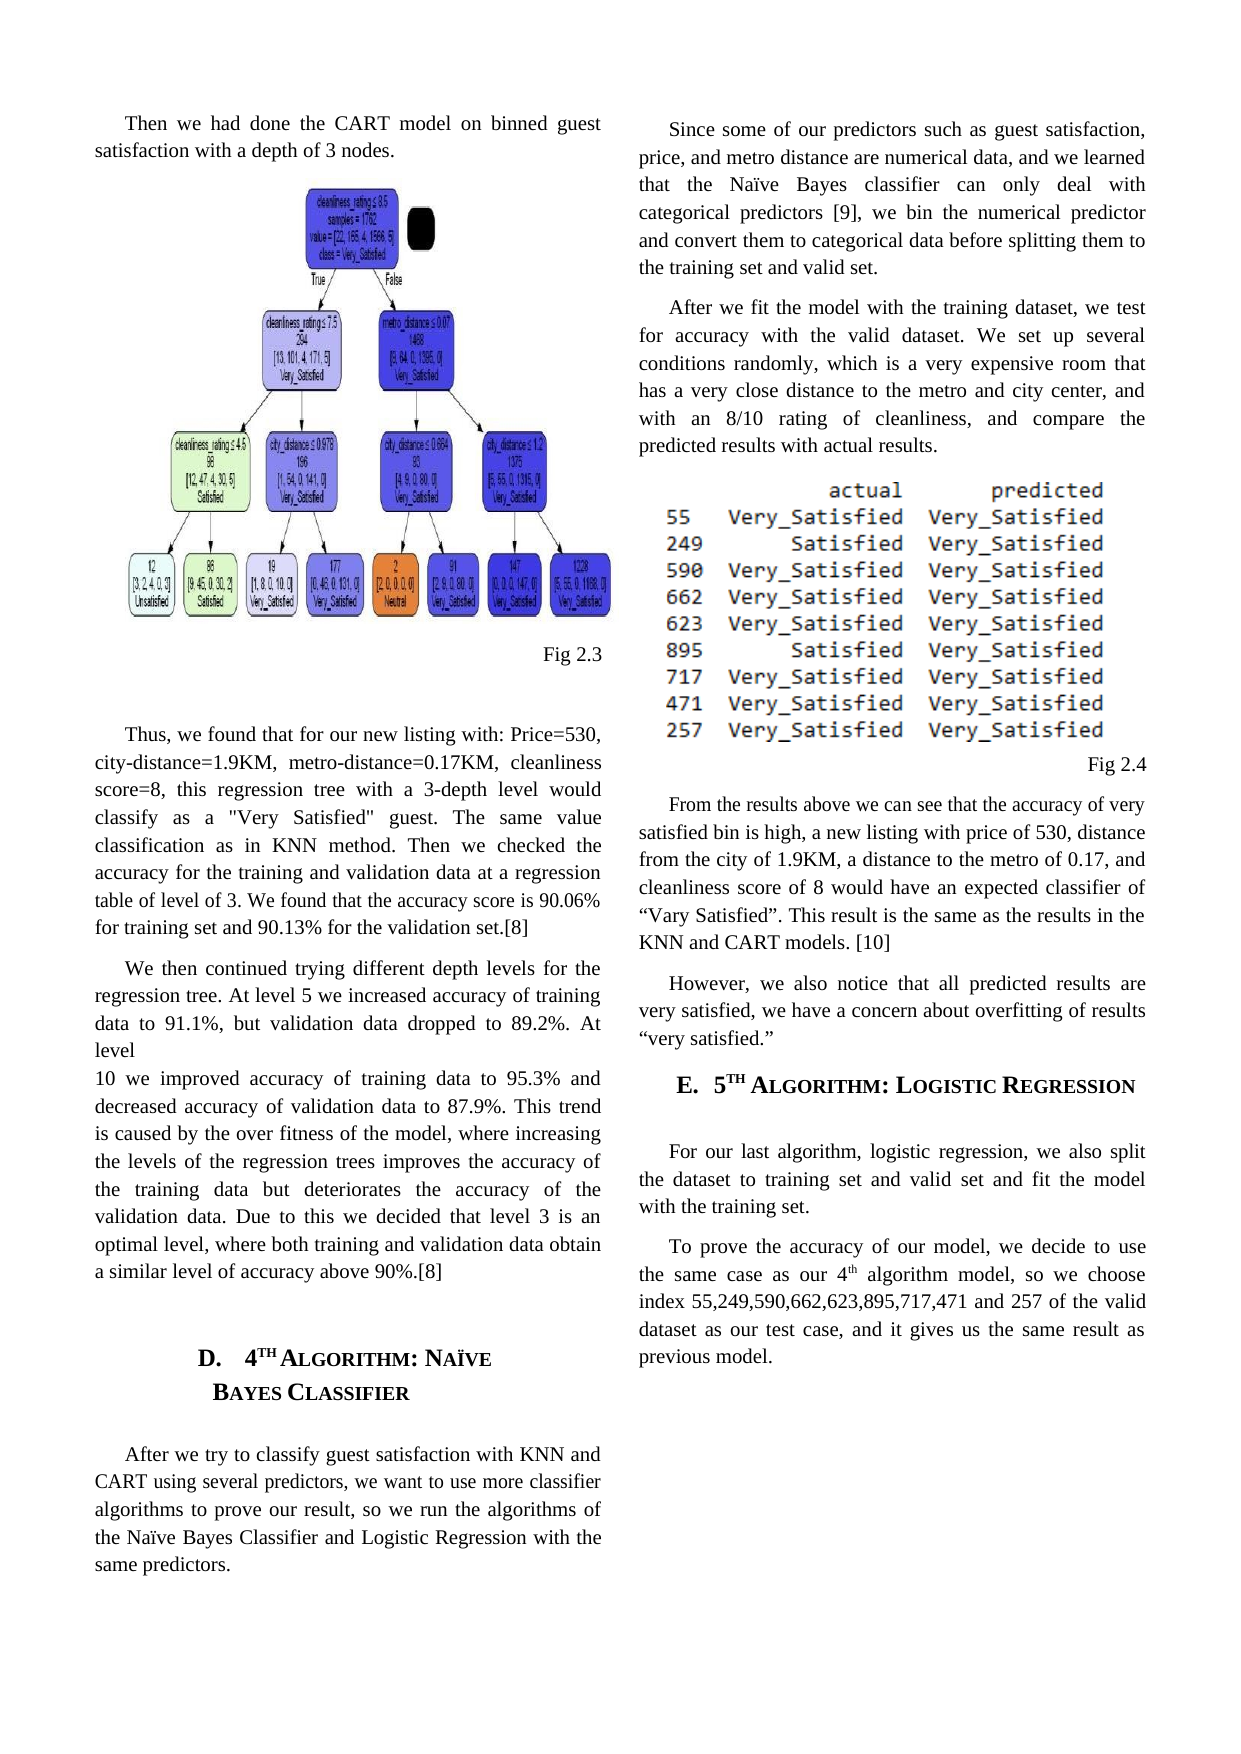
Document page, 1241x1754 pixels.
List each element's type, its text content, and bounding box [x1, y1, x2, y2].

text For our last algorithm, logistic regression, we also split the dataset to training set and valid set and fit the model with the training set. [638, 1139, 1146, 1218]
text We then continued trying different depth levels for the regression tree. At level 5 we increased accuracy of training data to 91.1%, but validation data dropped to 89.2%. At level [94, 956, 601, 1062]
picture [666, 482, 1104, 742]
text 10 we improved accuracy of training data to 95.3% and decreased accuracy of validation data to 87.9%. This trend is caused by the over fitness of the model, where increasing the levels of the regression trees improves the accuracy of the training data but deteriorates the accuracy of the validation data. Due to this we decided that level 3 is an optimal level, where both training and validation data obtain a similar level of accuracy above 90%.[8] [94, 1066, 601, 1283]
text After we try to classify guest satisfaction with KNN and CART using several predictors, we want to use more classifier algorithms to prove our result, so we run the algorithms of the Naïve Bayes Classifier and Logistic Regression with the same predictors. [94, 1442, 602, 1576]
text Since some of our predictors such as guest satisfaction, price, and metro distance are numerical data, and we learned that the Naïve Bayes classifier can only deal with categorical predictors [9], we bin the numerical predictor and convert them to categorical data before splitting them to the training set and valid set. [638, 117, 1146, 279]
text After we fit the model with the training dataset, we test for accuracy with the valid dataset. We set up several conditions randomly, which is a very expensive room that has a very close distance to the metro and city center, and with an 8/10 rating of cleanliness, and compare the predicted results with actual results. [638, 295, 1146, 457]
text Then we had done the CART model on binned guest satisfaction with a depth of 3 nodes. [94, 111, 602, 162]
list 5TH ALGORITHM: LOGISTIC REGRESSION [676, 1070, 1157, 1098]
text To prove the accuracy of our model, we decide to use the same case as our 4th algorithm model, so we choose index 55,249,590,662,623,895,717,471 and 257 of the valid dataset as our test case, and it gives us the same result as previous model. [638, 1234, 1146, 1368]
picture [124, 178, 620, 624]
text However, we also notice that all predicted results are very satisfied, we have a concern about overfitting of results “very satisfied.” [638, 971, 1146, 1050]
text Fig 2.3 [81, 642, 602, 666]
list 4TH ALGORITHM: NAÏVE BAYES CLASSIFIER [198, 1343, 493, 1405]
text From the results above we can see that the accuracy of very satisfied bin is high, a new listing with price of 530, distance from the city of 1.9KM, a distance to the metro of 0.17, and cleanliness score of 8 would have an expected classifier of “Vary Satisfied”. This result is the same as the results in the KNN and CART models. [10] [638, 792, 1146, 954]
text Thus, we found that for our new listing with: Price=530, city-distance=1.9KM, metro-distance=0.17KM, cleanliness score=8, this regression tree with a 3-depth level would classify as a "Very Satisfied" guest. The same value classification as in KNN method. Then we checked the accuracy for the training and validation data at a regression table of level of 3. We found that the accuracy score is 90.06% for training set and 90.13% for the validation set.[8] [94, 722, 602, 939]
